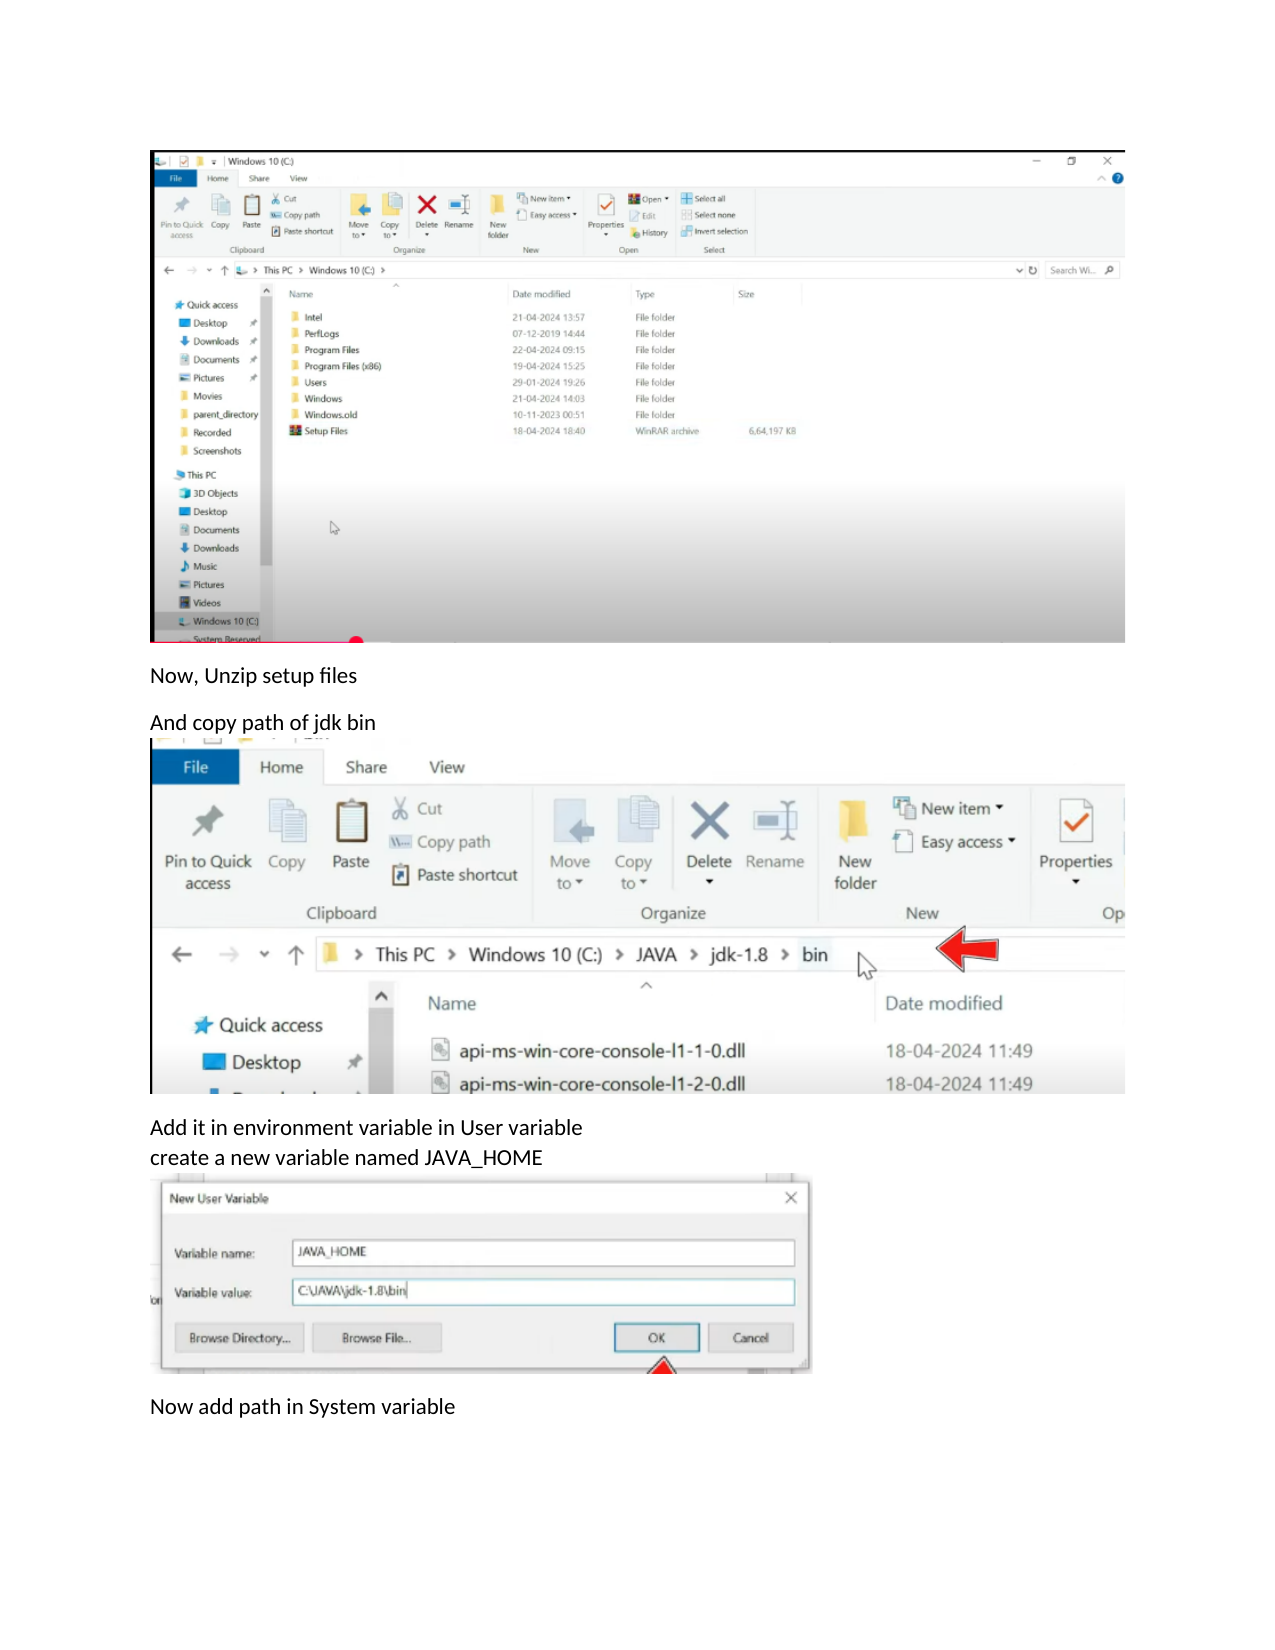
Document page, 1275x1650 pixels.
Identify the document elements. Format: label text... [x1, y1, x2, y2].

text And copy path of jdk bin [150, 708, 1125, 738]
text Now, Unzip setup files [150, 661, 1125, 689]
picture [150, 150, 1125, 643]
text Now add path in System variable [150, 1392, 1125, 1420]
picture [150, 738, 1125, 1094]
picture [150, 1173, 813, 1374]
